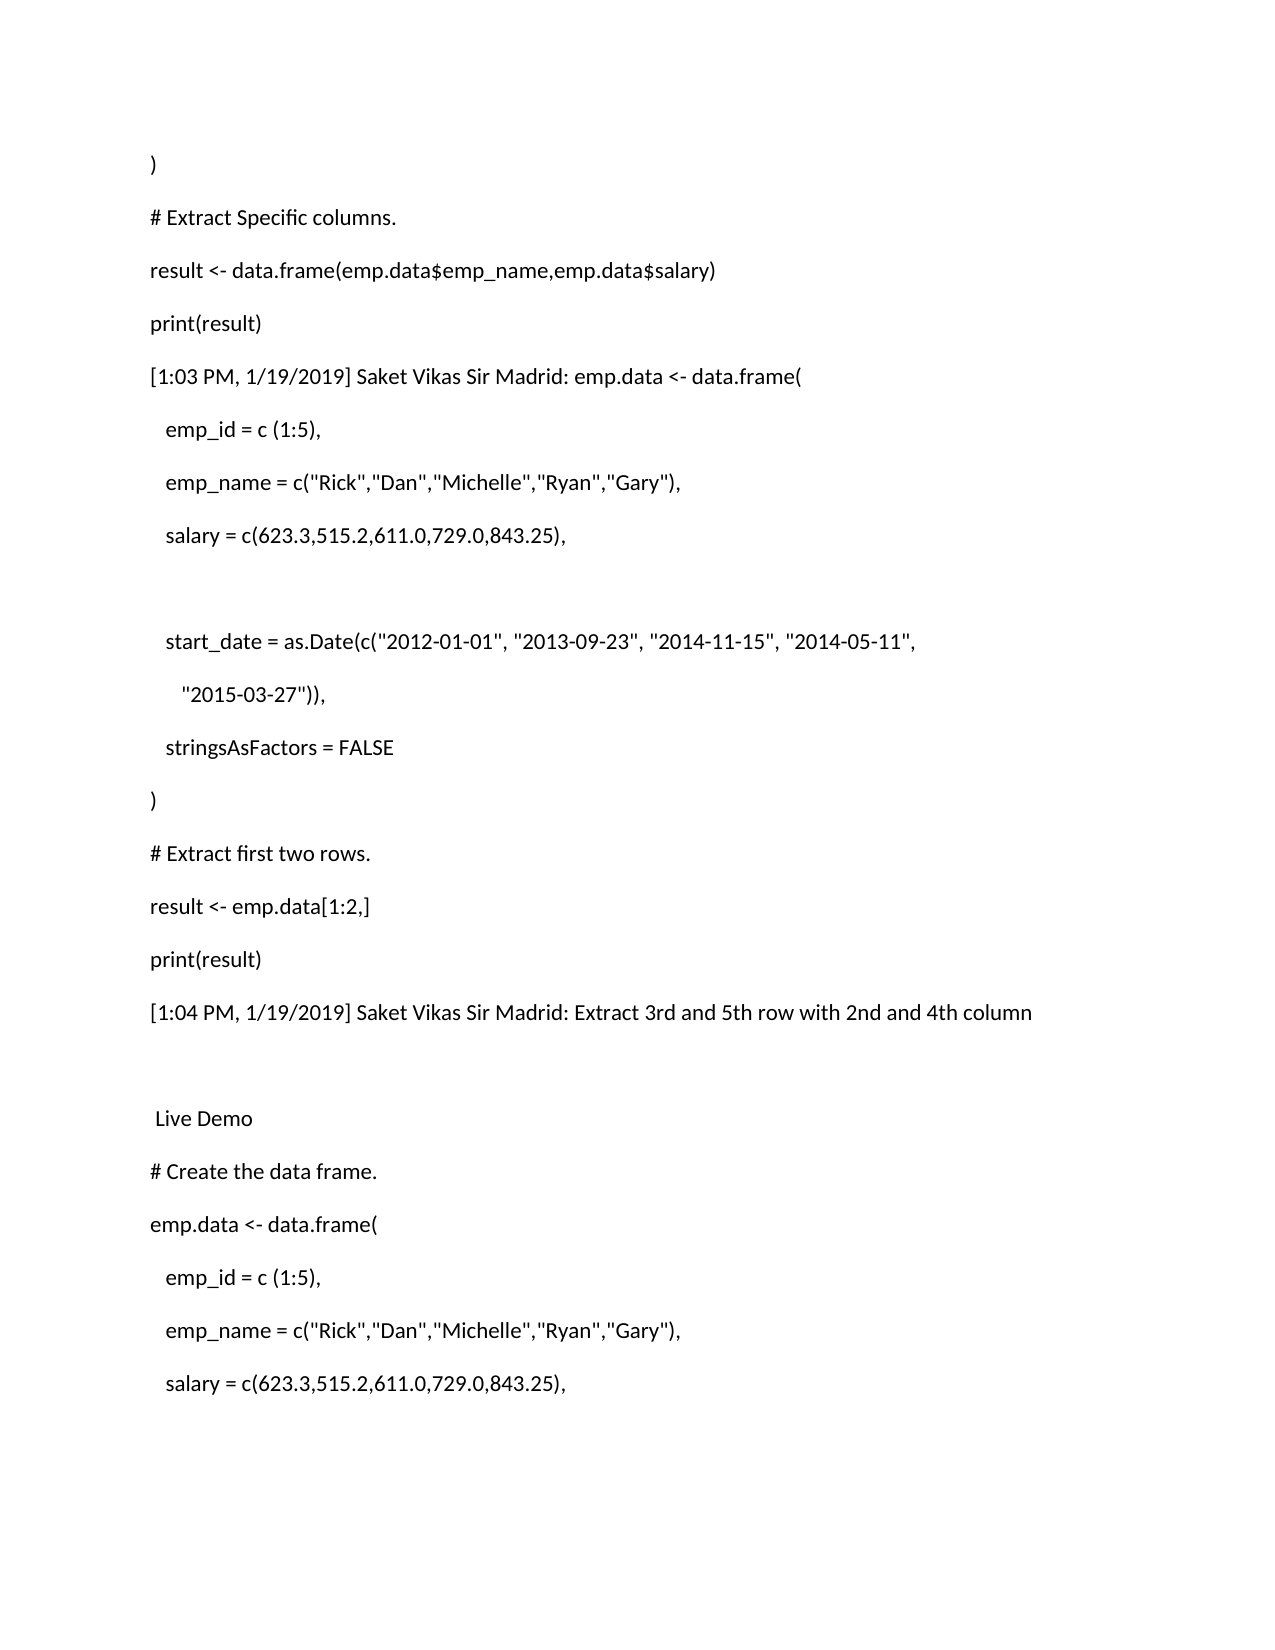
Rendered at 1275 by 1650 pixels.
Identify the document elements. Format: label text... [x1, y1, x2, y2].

text start_date = as.Date(c("2012-01-01", "2013-09-23", "2014-11-15", "2014-05-11", [150, 627, 1125, 655]
text salary = c(623.3,515.2,611.0,729.0,843.25), [150, 521, 1125, 549]
text emp_name = c("Rick","Dan","Michelle","Ryan","Gary"), [150, 1316, 1125, 1344]
text [1:03 PM, 1/19/2019] Saket Vikas Sir Madrid: emp.data <- data.frame( [150, 362, 1125, 390]
text emp_id = c (1:5), [150, 1263, 1125, 1291]
text print(result) [150, 309, 1125, 337]
text emp_name = c("Rick","Dan","Michelle","Ryan","Gary"), [150, 468, 1125, 496]
text Live Demo [150, 1104, 1125, 1132]
text [1:04 PM, 1/19/2019] Saket Vikas Sir Madrid: Extract 3rd and 5th row with 2nd and 4th column [150, 998, 1125, 1026]
text ) [150, 150, 1125, 178]
text result <- data.frame(emp.data$emp_name,emp.data$salary) [150, 256, 1125, 284]
text salary = c(623.3,515.2,611.0,729.0,843.25), [150, 1369, 1125, 1397]
text # Extract Specific columns. [150, 203, 1125, 231]
text emp_id = c (1:5), [150, 415, 1125, 443]
text ) [150, 786, 1125, 814]
text stringsAsFactors = FALSE [150, 733, 1125, 761]
text # Create the data frame. [150, 1157, 1125, 1185]
text result <- emp.data[1:2,] [150, 892, 1125, 920]
text emp.data <- data.frame( [150, 1210, 1125, 1238]
text # Extract first two rows. [150, 839, 1125, 867]
text print(result) [150, 945, 1125, 973]
text "2015-03-27")), [150, 680, 1125, 708]
